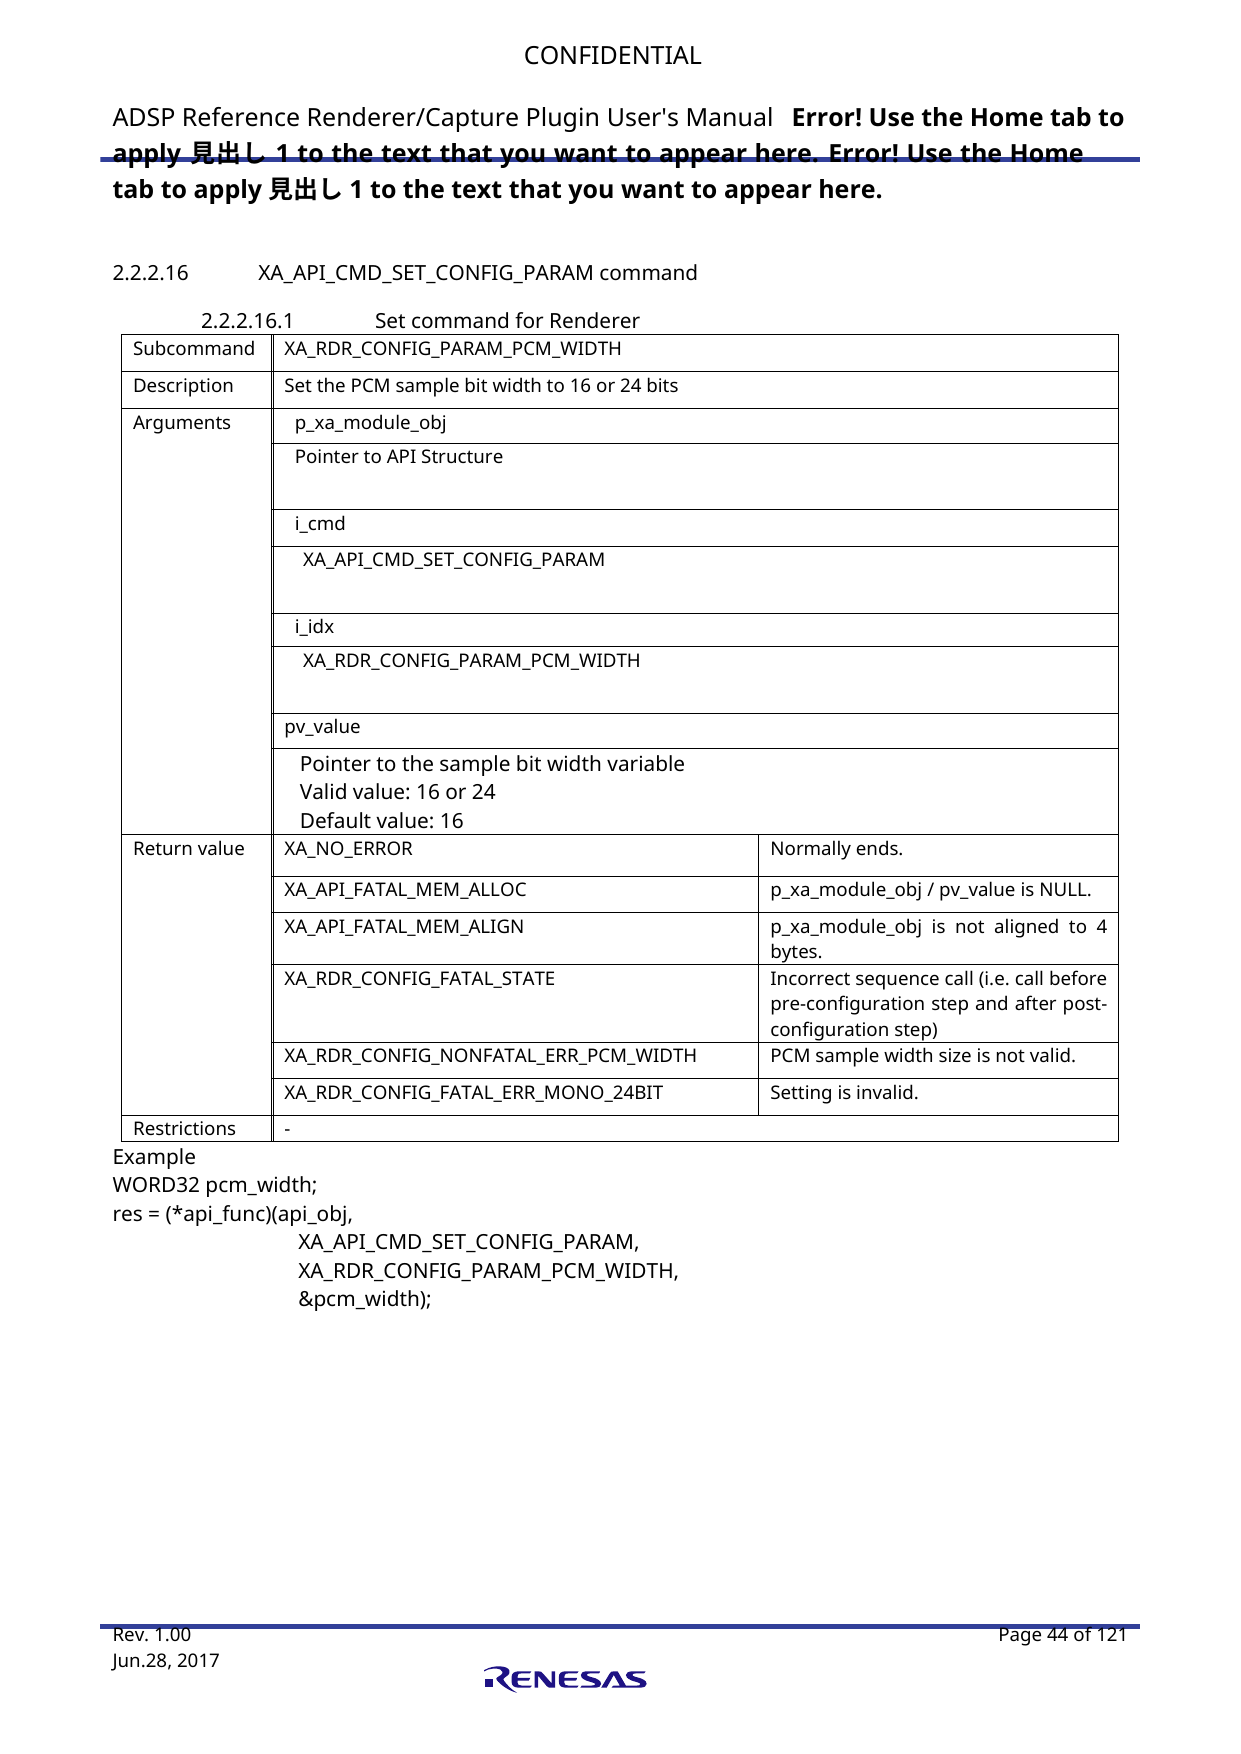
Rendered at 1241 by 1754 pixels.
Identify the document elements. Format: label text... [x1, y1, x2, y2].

text XA_RDR_CONFIG_PARAM_PCM_WIDTH, [112, 1256, 1128, 1284]
table_cell Setting is invalid. [759, 1079, 1118, 1114]
table_cell Normally ends. [759, 835, 1118, 876]
table_cell Set the PCM sample bit width to 16 or 24 bits [274, 372, 1118, 408]
table_cell i_cmd [274, 510, 1118, 546]
table_cell Restrictions [122, 1116, 271, 1141]
table_cell XA_RDR_CONFIG_NONFATAL_ERR_PCM_WIDTH [274, 1043, 758, 1078]
table_cell XA_NO_ERROR [274, 835, 758, 876]
subtitle XA_API_CMD_SET_CONFIG_PARAM command [112, 255, 1128, 286]
table_cell Pointer to the sample bit width variable Valid value: 16 or 24 Default value: 16 [274, 749, 1118, 834]
table_header XA_RDR_CONFIG_PARAM_PCM_WIDTH [274, 335, 1118, 371]
table_cell i_idx [274, 614, 1118, 646]
table_cell p_xa_module_obj [274, 409, 1118, 442]
table_cell Return value [122, 835, 271, 1114]
text res = (*api_func)(api_obj, [112, 1199, 1128, 1227]
table_cell Incorrect sequence call (i.e. call before pre-configuration step and after post-configuration step) [759, 965, 1118, 1042]
table_cell p_xa_module_obj is not aligned to 4 bytes. [759, 913, 1118, 964]
table_cell - [274, 1116, 1118, 1141]
table_cell Pointer to API Structure [274, 444, 1118, 509]
table_header Subcommand [122, 335, 271, 371]
table_cell p_xa_module_obj / pv_value is NULL. [759, 877, 1118, 912]
table_cell XA_API_FATAL_MEM_ALLOC [274, 877, 758, 912]
text XA_API_CMD_SET_CONFIG_PARAM, [112, 1227, 1128, 1256]
table_cell pv_value [274, 714, 1118, 748]
table_cell Description [122, 372, 271, 408]
text &pcm_width); [112, 1284, 1128, 1313]
table_cell PCM sample width size is not valid. [759, 1043, 1118, 1078]
text Example [112, 1142, 1128, 1171]
text WORD32 pcm_width; [112, 1171, 1128, 1199]
table_cell XA_API_CMD_SET_CONFIG_PARAM [274, 547, 1118, 612]
table_cell XA_RDR_CONFIG_PARAM_PCM_WIDTH [274, 647, 1118, 713]
text 2.2.2.16.1 Set command for Renderer [201, 297, 1128, 334]
table_cell XA_RDR_CONFIG_FATAL_STATE [274, 965, 758, 1042]
table_cell Arguments [122, 409, 271, 834]
table_cell XA_RDR_CONFIG_FATAL_ERR_MONO_24BIT [274, 1079, 758, 1114]
table_cell XA_API_FATAL_MEM_ALIGN [274, 913, 758, 964]
